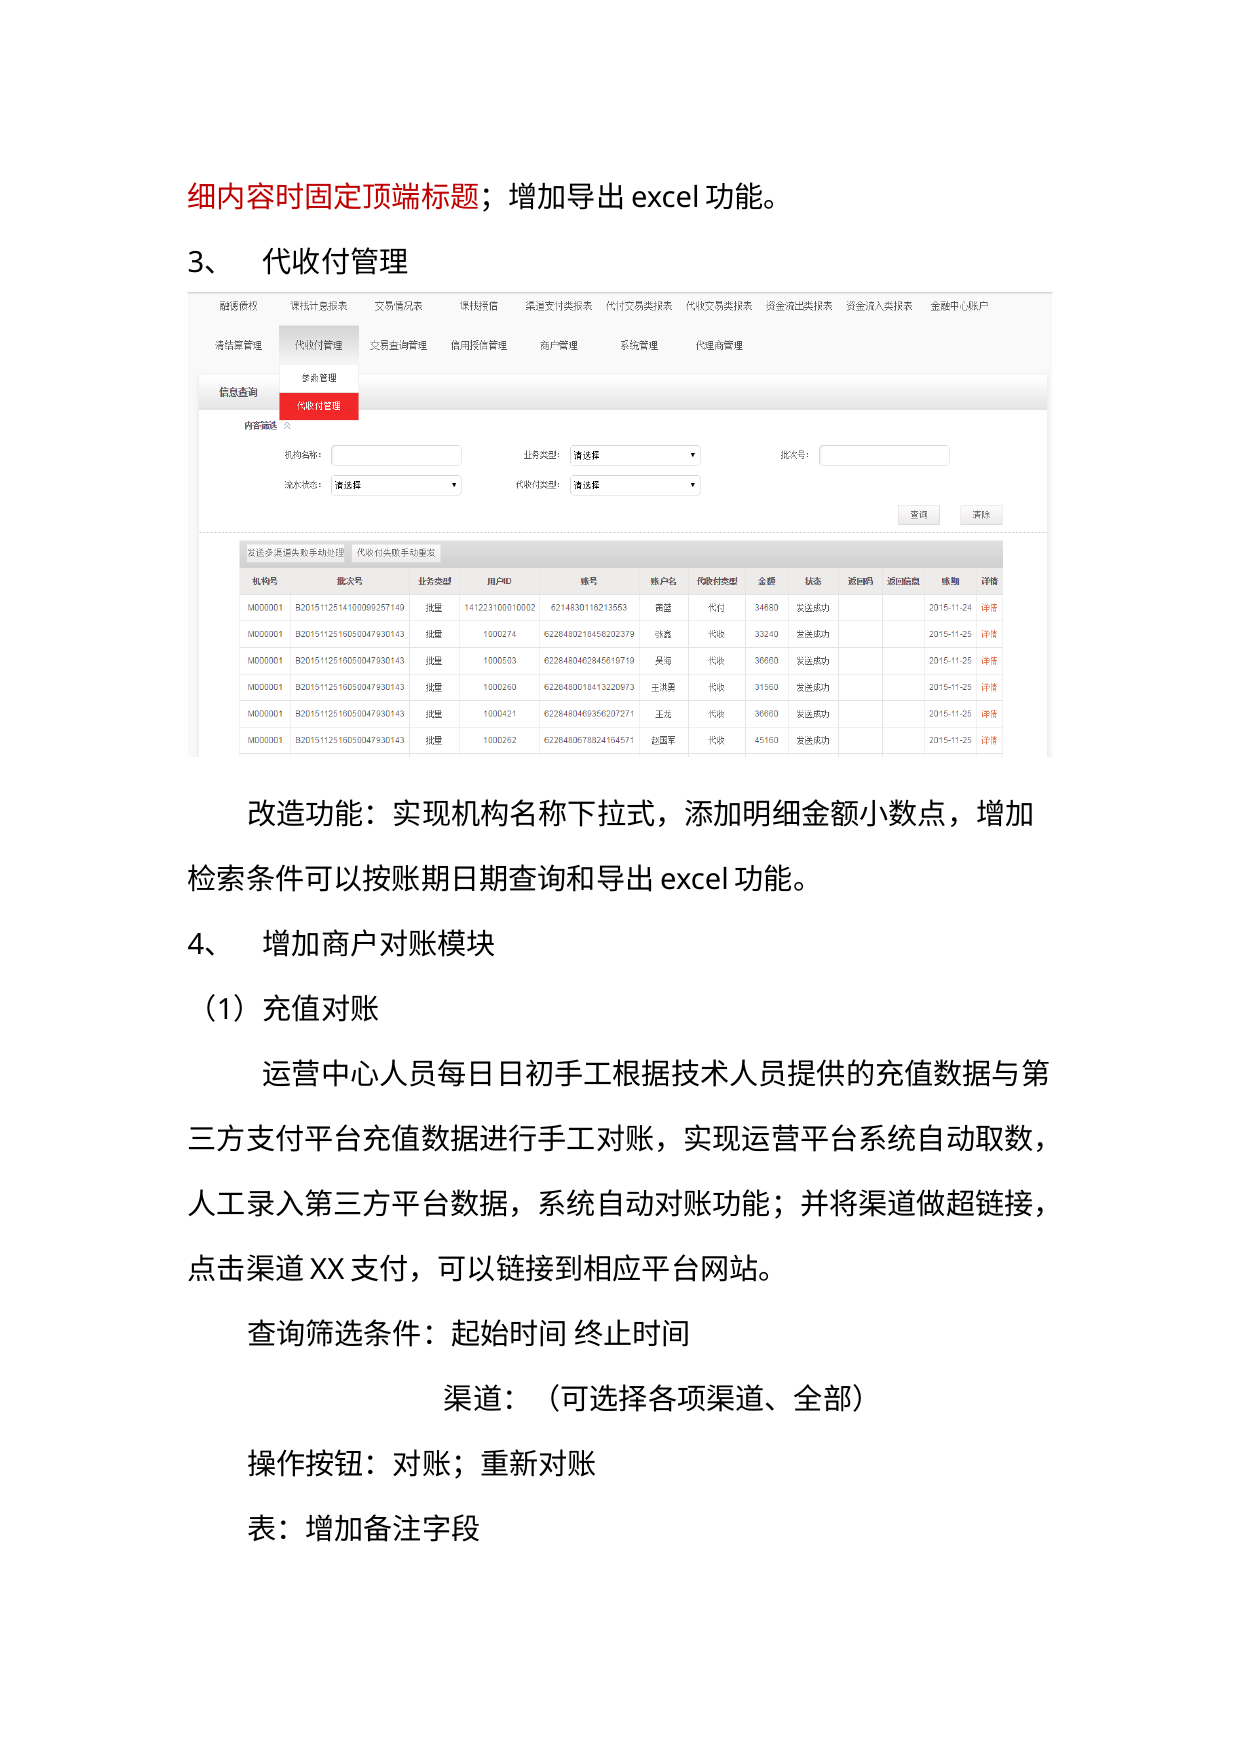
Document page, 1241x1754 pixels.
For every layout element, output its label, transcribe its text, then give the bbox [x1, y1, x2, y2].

text 表：增加备注字段 [187, 1494, 1053, 1559]
text 改造功能：实现机构名称下拉式，添加明细金额小数点，增加检索条件可以按账期日期查询和导出excel功能。 [187, 779, 1053, 909]
picture [187, 292, 1053, 757]
text 渠道：（可选择各项渠道、全部） [187, 1364, 1053, 1429]
text 三方支付平台充值数据进行手工对账，实现运营平台系统自动取数，人工录入第三方平台数据，系统自动对账功能；并将渠道做超链接，点击渠道XX支付，可以链接到相应平台网站。 [187, 1104, 1053, 1299]
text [187, 162, 1053, 227]
text （1）充值对账 [187, 974, 1053, 1039]
list 代收付管理 [187, 227, 1053, 292]
list 增加商户对账模块 [187, 909, 1053, 974]
text 操作按钮：对账；重新对账 [187, 1429, 1053, 1494]
text 查询筛选条件：起始时间 终止时间 [187, 1299, 1053, 1364]
text 运营中心人员每日日初手工根据技术人员提供的充值数据与第 [262, 1039, 1053, 1104]
